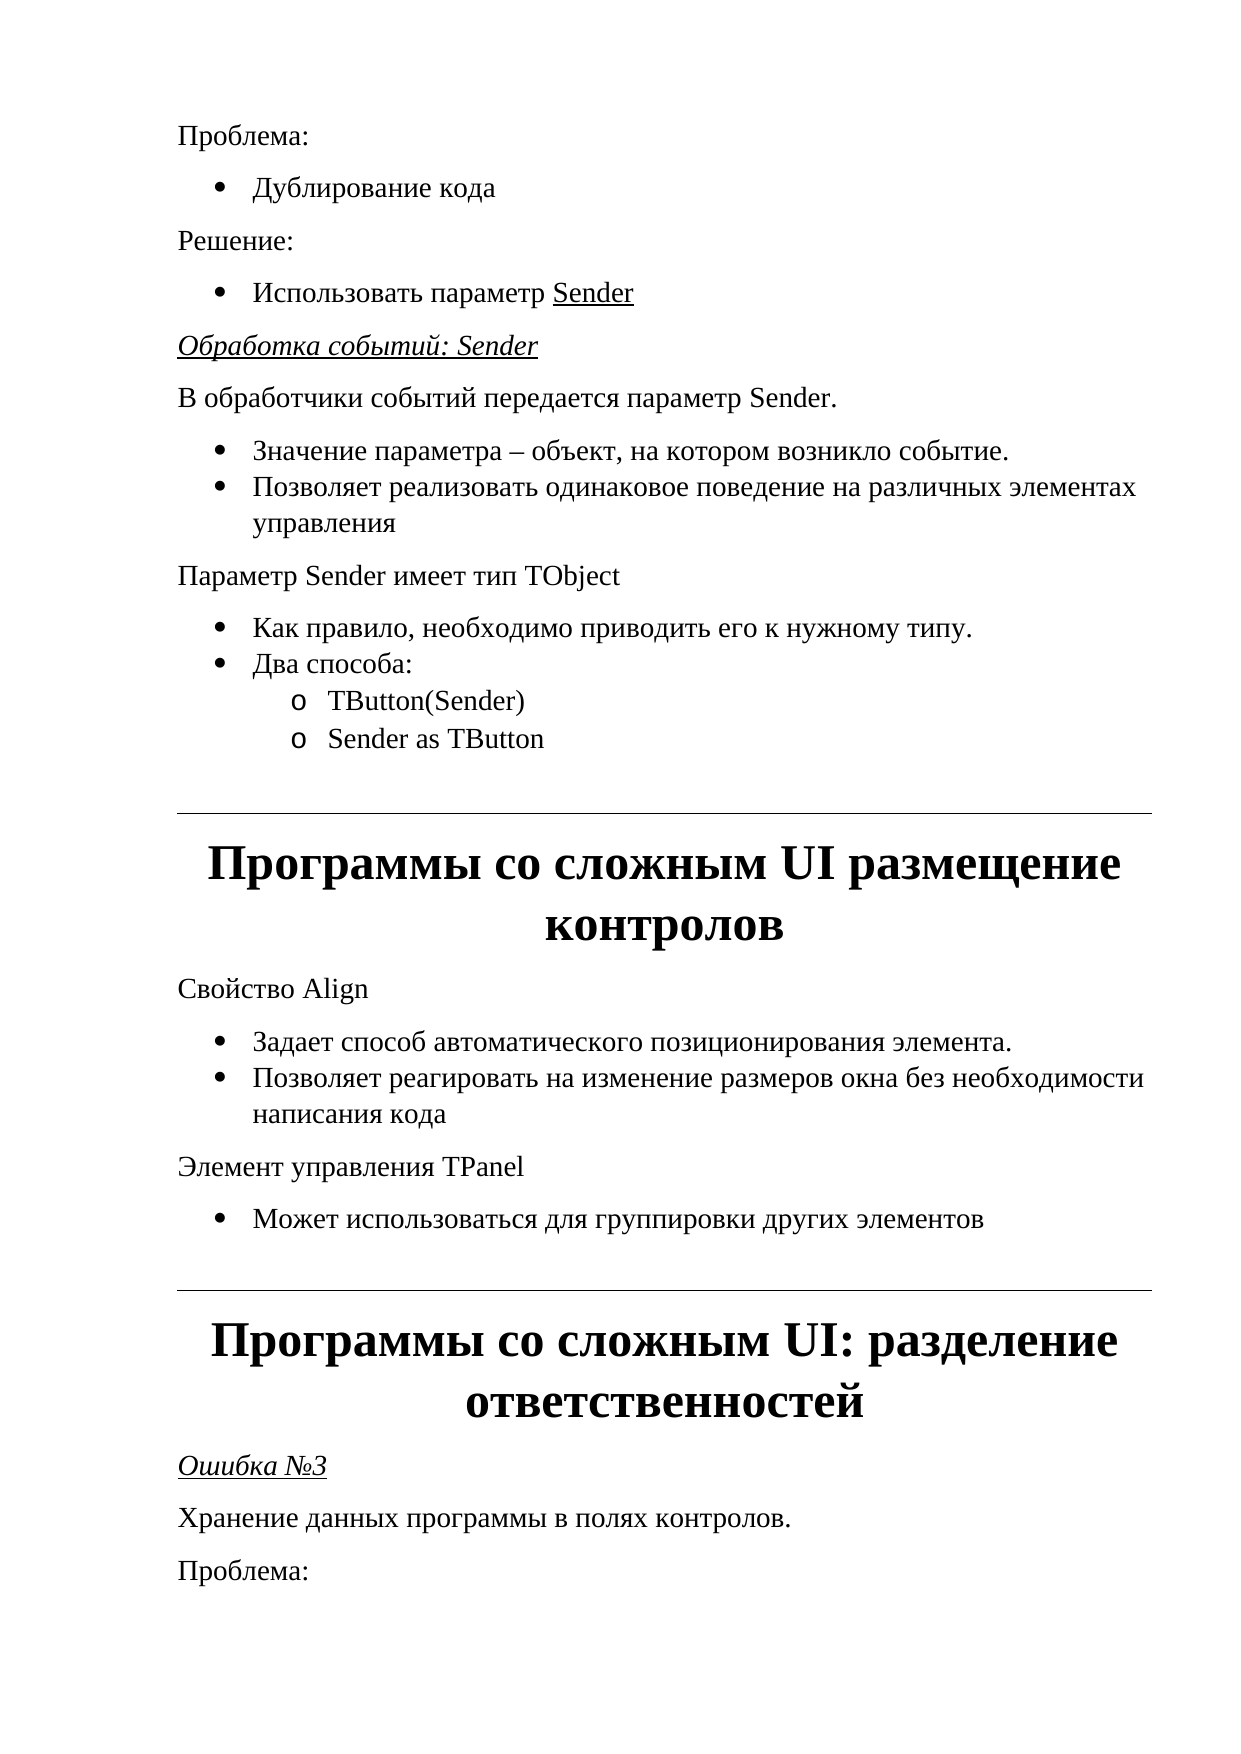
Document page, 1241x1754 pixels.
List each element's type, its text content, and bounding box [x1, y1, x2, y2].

list Значение параметра – объект, на котором возникло событие. [215, 433, 1152, 466]
list Дублирование кода [215, 170, 1152, 204]
text Проблема: [177, 1553, 1152, 1586]
text Ошибка №3 [177, 1448, 1152, 1482]
list Задает способ автоматического позиционирования элемента. [215, 1024, 1152, 1057]
list Использовать параметр Sender [215, 275, 1152, 309]
list Sender as TButton [290, 722, 1152, 758]
text Хранение данных программы в полях контролов. [177, 1501, 1152, 1534]
text Элемент управления TPanel [177, 1149, 1152, 1182]
list TButton(Sender) [290, 683, 1152, 719]
list Позволяет реализовать одинаковое поведение на различных элементах управления [215, 469, 1152, 539]
list Два способа: [215, 646, 1152, 680]
list Позволяет реагировать на изменение размеров окна без необходимости написания кода [215, 1060, 1152, 1130]
text Свойство Align [177, 971, 1152, 1005]
list Как правило, необходимо приводить его к нужному типу. [215, 610, 1152, 644]
text Решение: [177, 223, 1152, 257]
text Параметр Sender имеет тип TObject [177, 558, 1152, 592]
list Может использоваться для группировки других элементов [215, 1201, 1152, 1235]
text В обработчики событий передается параметр Sender. [177, 381, 1152, 414]
text Обработка событий: Sender [177, 328, 1152, 362]
text Программы со сложным UI размещение контролов [177, 833, 1152, 951]
text Проблема: [177, 118, 1152, 152]
text Программы со сложным UI: разделение ответственностей [177, 1310, 1152, 1428]
